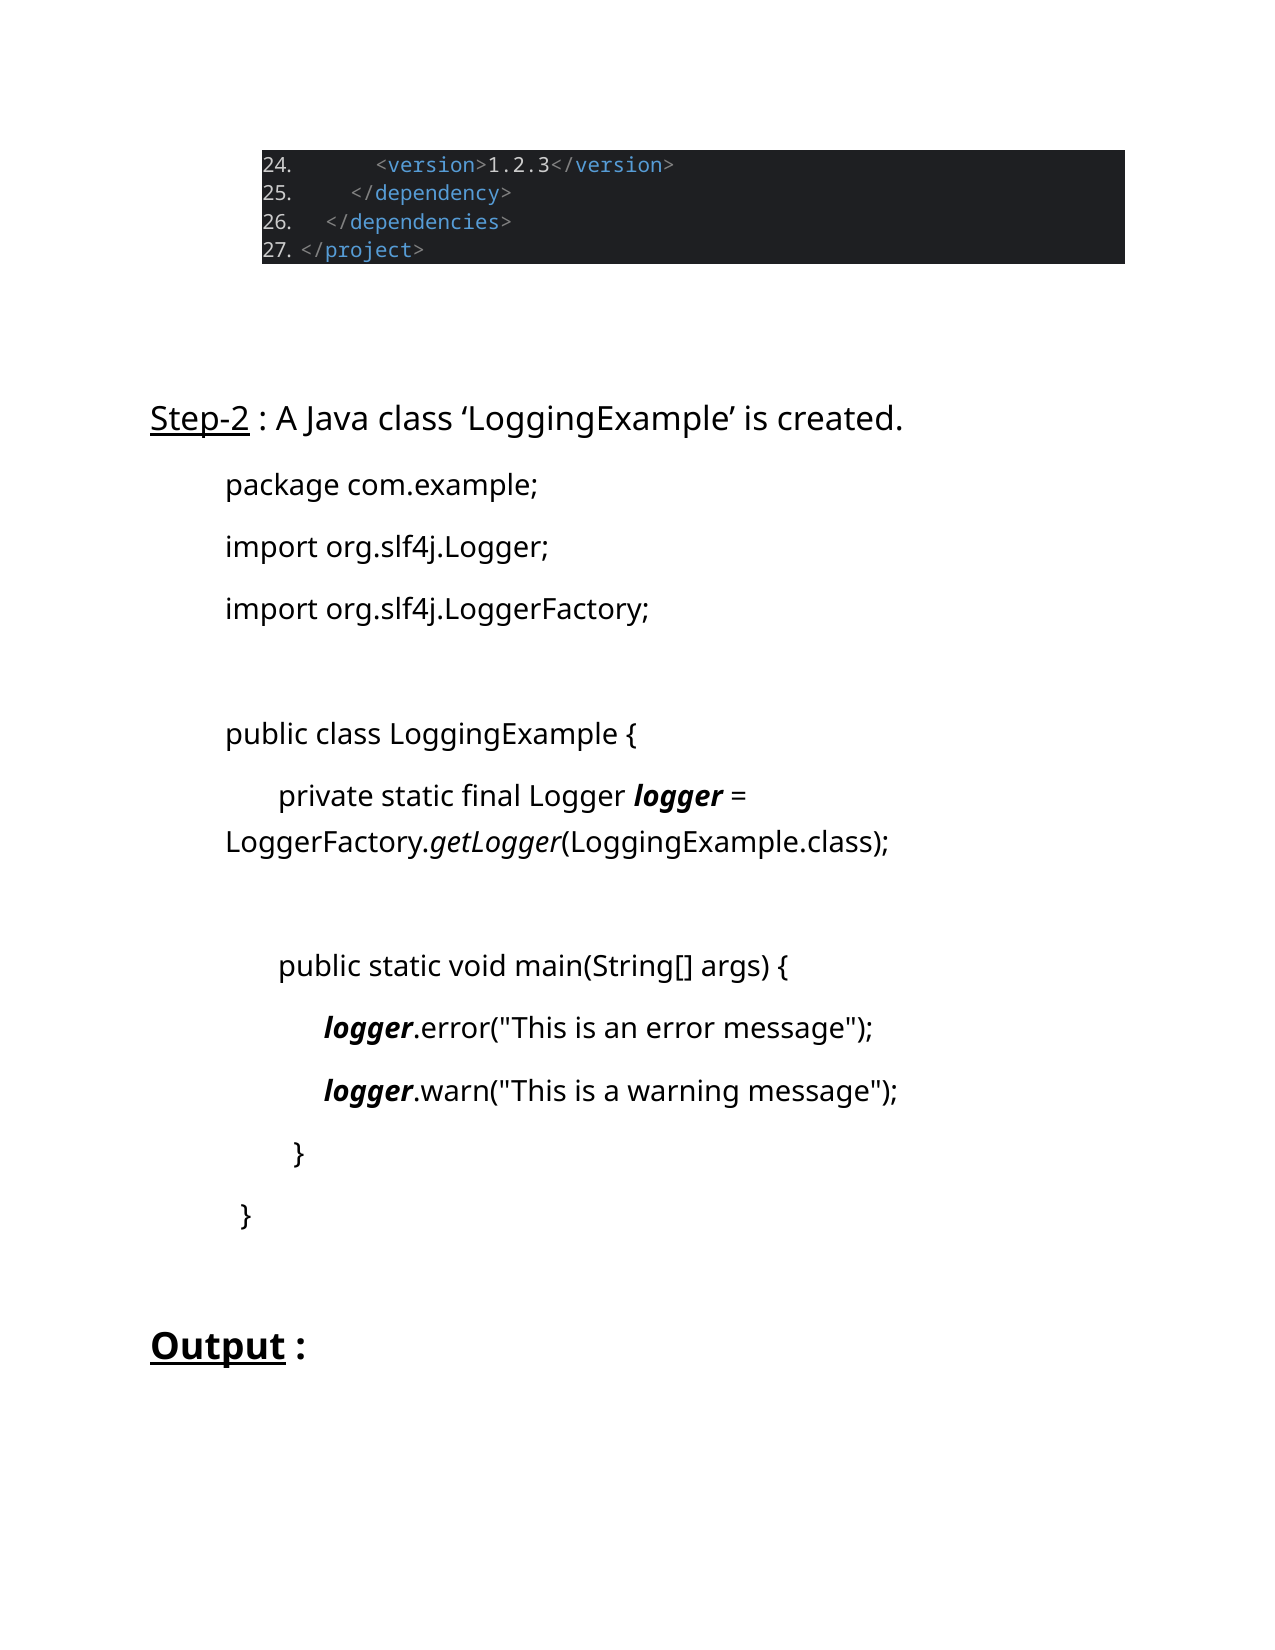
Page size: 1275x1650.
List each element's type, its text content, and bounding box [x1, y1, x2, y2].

text private static final Logger logger = LoggerFactory.getLogger(LoggingExample.class); [225, 775, 1125, 861]
text public class LoggingExample { [225, 713, 1125, 753]
text public static void main(String[] args) { [225, 945, 1125, 985]
text import org.slf4j.Logger; [225, 526, 1125, 566]
list </project> [262, 235, 1125, 264]
text } [225, 1132, 1125, 1172]
text } [225, 1194, 1125, 1234]
list </dependency> [262, 178, 1125, 207]
text Step-2 : A Java class ‘LoggingExample’ is created. [150, 395, 1125, 440]
text logger.warn("This is a warning message"); [225, 1070, 1125, 1110]
text package com.example; [225, 464, 1125, 503]
text logger.error("This is an error message"); [225, 1008, 1125, 1047]
text import org.slf4j.LoggerFactory; [225, 588, 1125, 628]
text Output : [150, 1319, 1125, 1370]
list <version>1.2.3</version> [262, 150, 1125, 178]
list </dependencies> [262, 207, 1125, 235]
